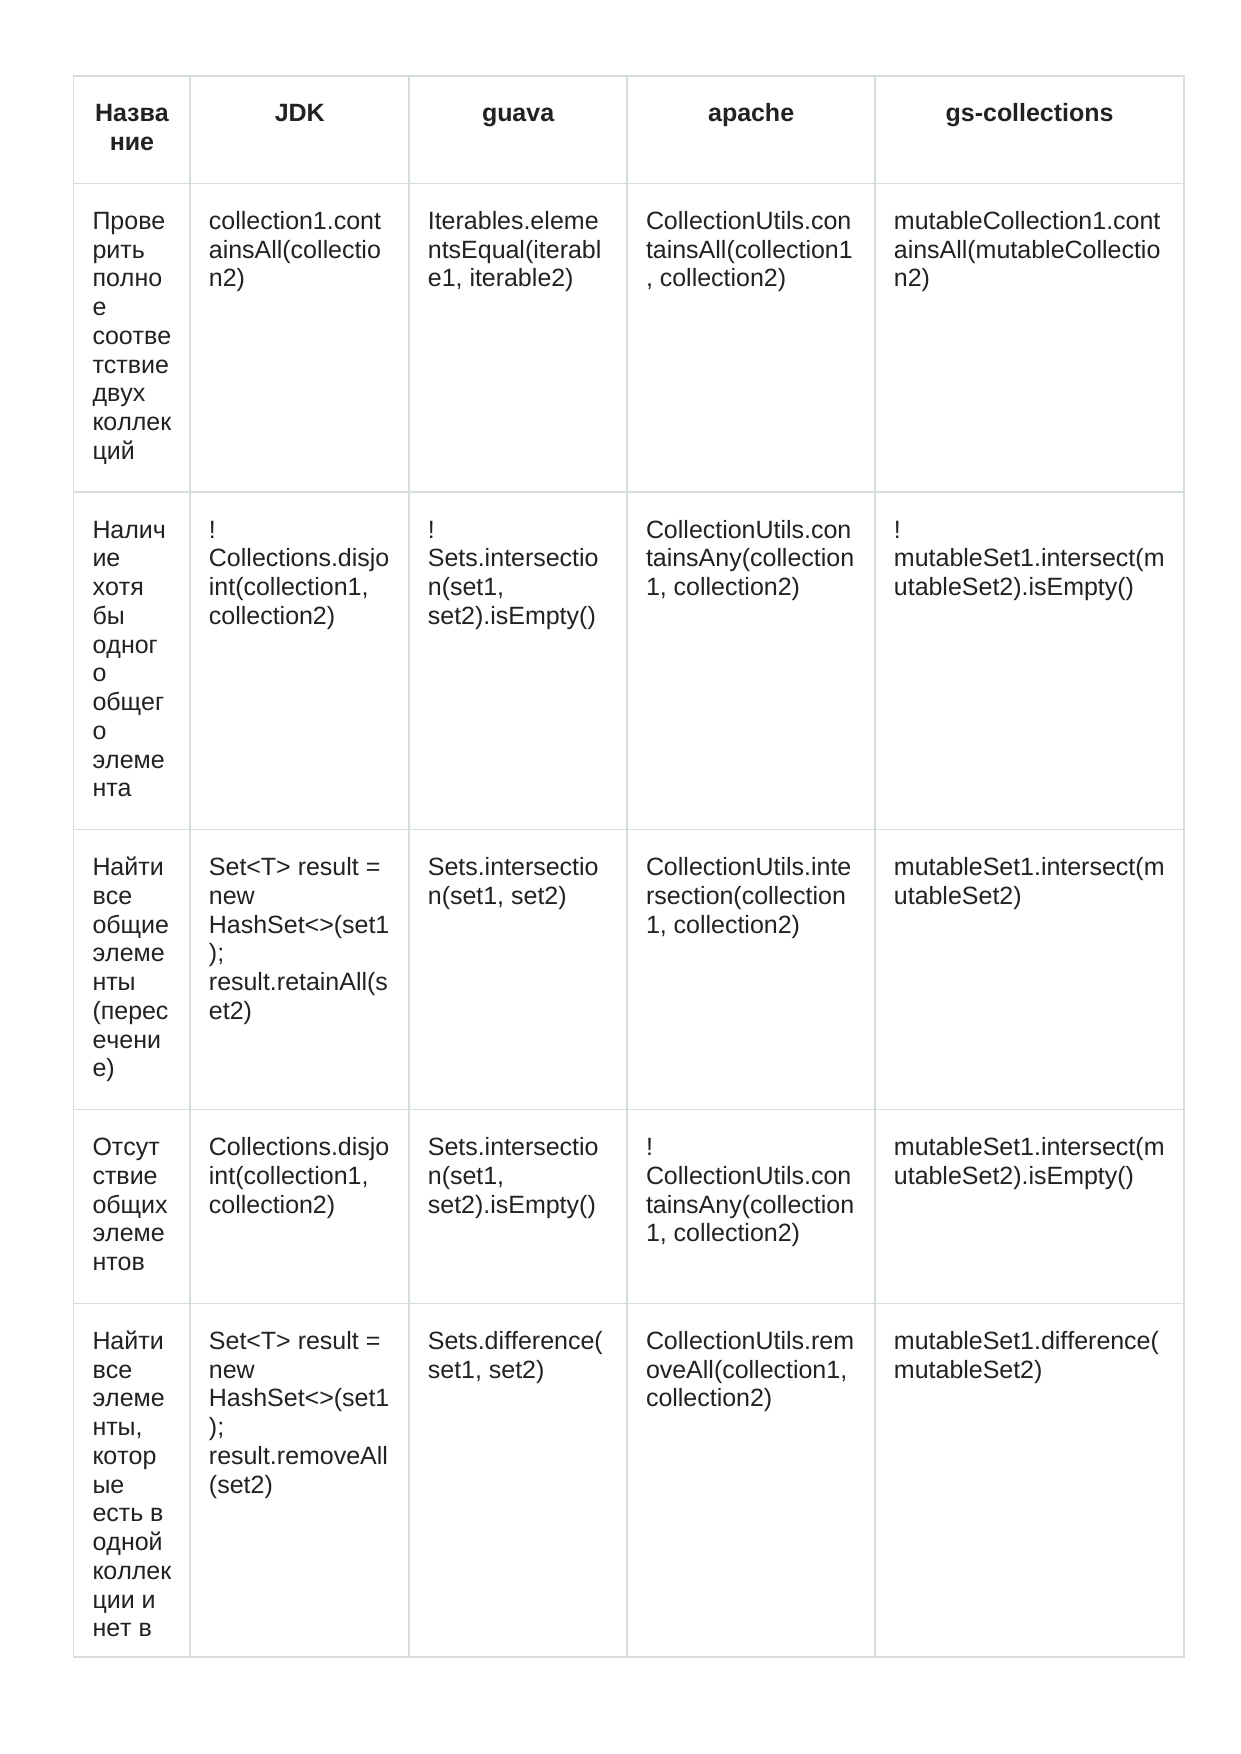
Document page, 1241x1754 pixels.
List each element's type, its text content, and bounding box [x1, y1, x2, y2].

table_cell Найти все общие элементы (пересечение) [74, 830, 189, 1109]
table_cell Set<T> result = new HashSet<>(set1); result.retainAll(set2) [191, 830, 408, 1109]
table_cell mutableSet1.intersect(mutableSet2) [876, 830, 1183, 1109]
table_cell !mutableSet1.intersect(mutableSet2).isEmpty() [876, 493, 1183, 829]
table_cell Наличие хотя бы одного общего элемента [74, 493, 189, 829]
table_header gs-collections [876, 77, 1183, 182]
table_cell Проверить полное соответствие двух коллекций [74, 184, 189, 491]
table_cell CollectionUtils.containsAny(collection1, collection2) [628, 493, 874, 829]
table_cell !Collections.disjoint(collection1, collection2) [191, 493, 408, 829]
table_cell CollectionUtils.intersection(collection1, collection2) [628, 830, 874, 1109]
table_cell mutableCollection1.containsAll(mutableCollection2) [876, 184, 1183, 491]
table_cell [74, 1304, 189, 1656]
table_header JDK [191, 77, 408, 182]
table_cell Iterables.elementsEqual(iterable1, iterable2) [410, 184, 626, 491]
table_header apache [628, 77, 874, 182]
table_header guava [410, 77, 626, 182]
table_cell Отсутствие общих элементов [74, 1110, 189, 1302]
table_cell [876, 1304, 1183, 1656]
table_cell Collections.disjoint(collection1, collection2) [191, 1110, 408, 1302]
table_cell !Sets.intersection(set1, set2).isEmpty() [410, 493, 626, 829]
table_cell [410, 1304, 626, 1656]
table_cell !CollectionUtils.containsAny(collection1, collection2) [628, 1110, 874, 1302]
table_cell Sets.intersection(set1, set2).isEmpty() [410, 1110, 626, 1302]
table_cell Sets.intersection(set1, set2) [410, 830, 626, 1109]
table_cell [628, 1304, 874, 1656]
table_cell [191, 1304, 408, 1656]
table_cell collection1.containsAll(collection2) [191, 184, 408, 491]
table_header Название [74, 77, 189, 182]
table_cell mutableSet1.intersect(mutableSet2).isEmpty() [876, 1110, 1183, 1302]
table_cell CollectionUtils.containsAll(collection1, collection2) [628, 184, 874, 491]
